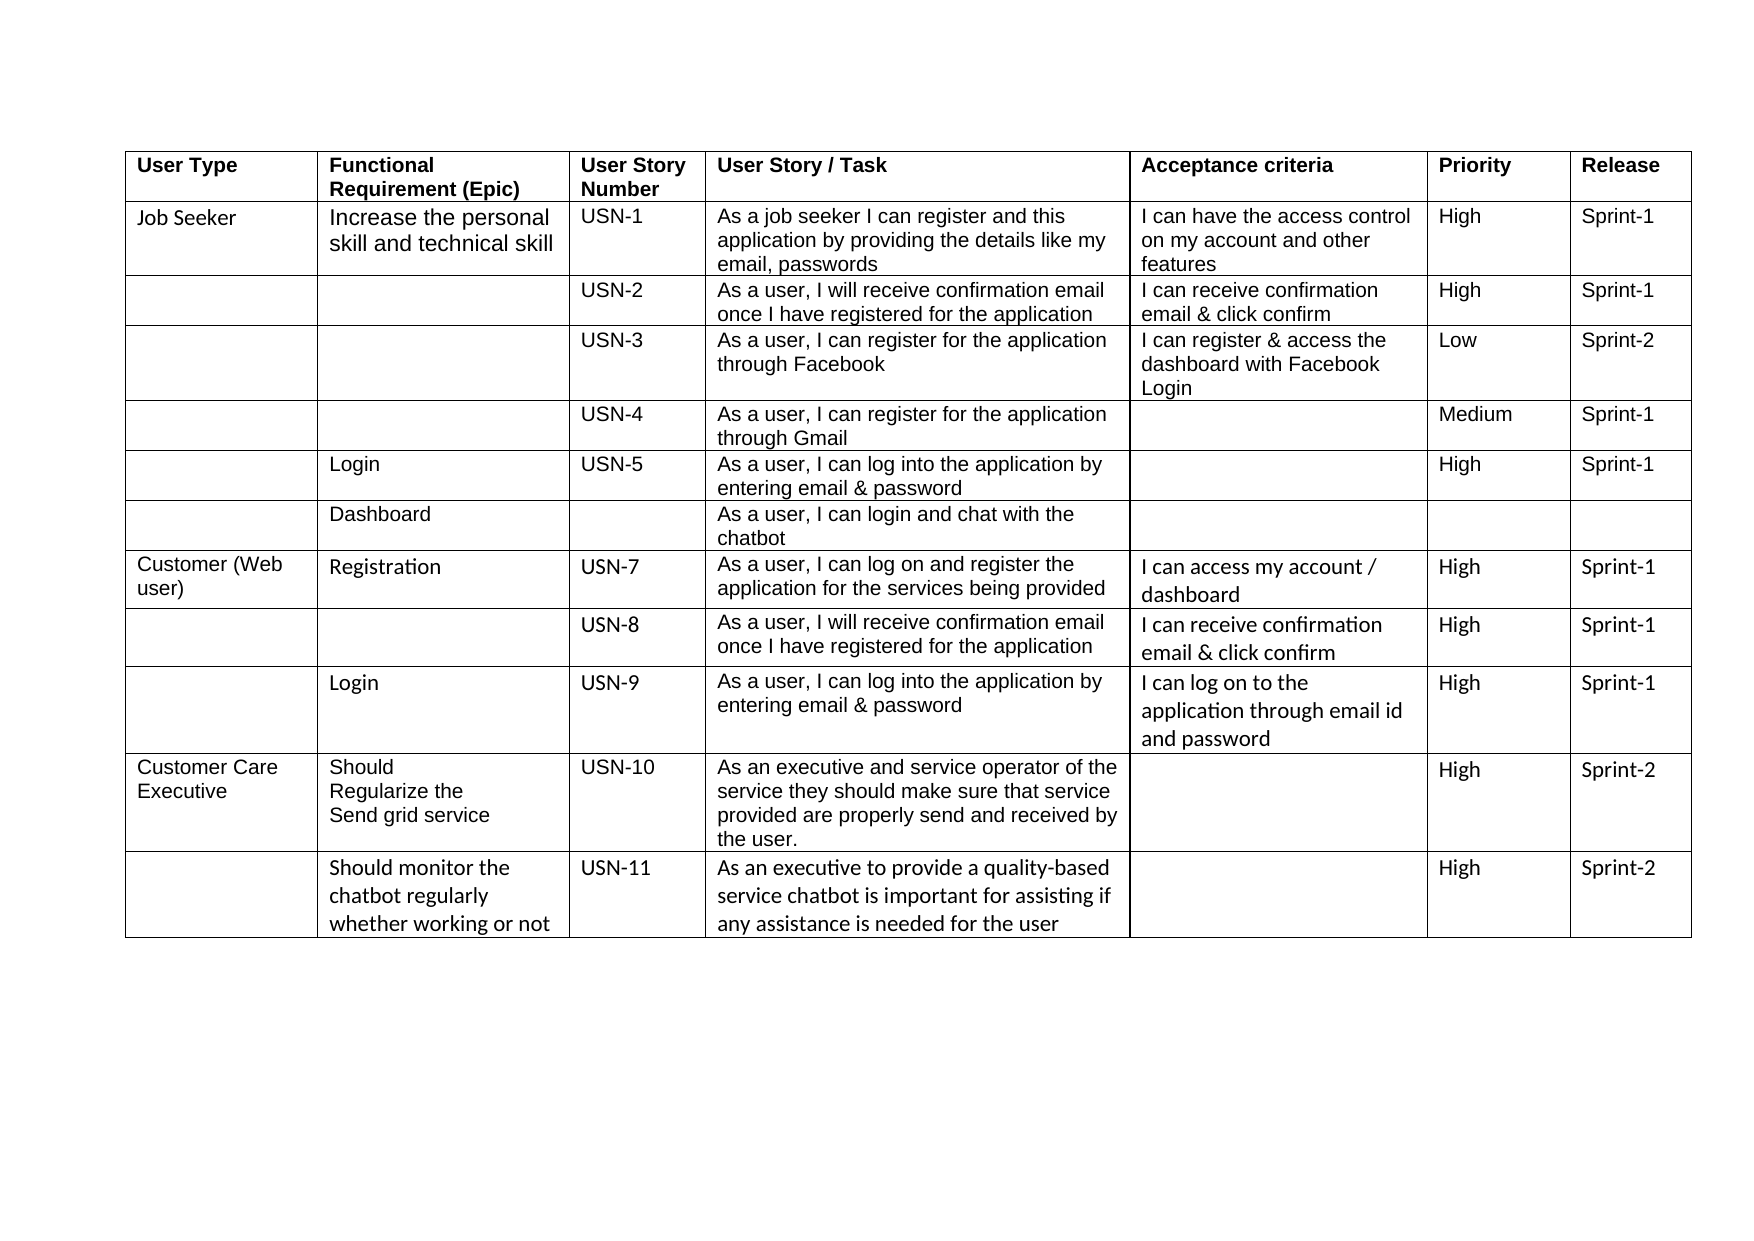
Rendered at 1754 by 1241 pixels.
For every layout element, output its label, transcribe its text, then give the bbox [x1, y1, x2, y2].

table_cell I can log on to the application through email id and password [1131, 667, 1427, 752]
table_cell Login [318, 667, 569, 752]
table_cell [1131, 451, 1427, 500]
table_cell High [1428, 667, 1570, 752]
table_header User Story Number [570, 152, 705, 201]
table_cell USN-8 [570, 609, 705, 666]
table_cell As a user, I can login and chat with the chatbot [706, 501, 1129, 550]
table_cell Should Regularize the Send grid service [318, 754, 569, 851]
table_header Acceptance criteria [1131, 152, 1427, 201]
table_cell Sprint-1 [1571, 276, 1691, 325]
table_cell As a user, I will receive confirmation email once I have registered for the application [706, 276, 1129, 325]
table_cell Sprint-2 [1571, 326, 1691, 399]
table_cell High [1428, 609, 1570, 666]
table_cell Sprint-2 [1571, 852, 1691, 937]
table_header Functional Requirement (Epic) [318, 152, 569, 201]
table_cell Job Seeker [126, 202, 317, 275]
table_cell High [1428, 754, 1570, 851]
table_cell High [1428, 276, 1570, 325]
table_cell Sprint-1 [1571, 202, 1691, 275]
table_cell USN-3 [570, 326, 705, 399]
table_cell [126, 667, 317, 752]
table_cell Sprint-1 [1571, 667, 1691, 752]
table_cell Low [1428, 326, 1570, 399]
table_cell As a user, I will receive confirmation email once I have registered for the application [706, 609, 1129, 666]
table_cell USN-5 [570, 451, 705, 500]
table_cell Sprint-1 [1571, 609, 1691, 666]
table_header Priority [1428, 152, 1570, 201]
table_cell Medium [1428, 401, 1570, 449]
table_cell [126, 326, 317, 399]
table_cell [126, 501, 317, 550]
table_cell I can register & access the dashboard with Facebook Login [1131, 326, 1427, 399]
table_cell Login [318, 451, 569, 500]
table_cell Sprint-1 [1571, 401, 1691, 449]
table_cell Sprint-1 [1571, 451, 1691, 500]
table_cell USN-1 [570, 202, 705, 275]
table_header User Type [126, 152, 317, 201]
table_cell [318, 276, 569, 325]
table_cell [318, 326, 569, 399]
table_cell I can access my account / dashboard [1131, 551, 1427, 608]
table_cell High [1428, 852, 1570, 937]
table_cell Sprint-1 [1571, 551, 1691, 608]
table_cell [1131, 754, 1427, 851]
table_cell [126, 852, 317, 937]
table_cell As a user, I can register for the application through Gmail [706, 401, 1129, 449]
table_cell I can receive confirmation email & click confirm [1131, 609, 1427, 666]
table_cell As a user, I can log into the application by entering email & password [706, 667, 1129, 752]
table_cell [1131, 501, 1427, 550]
table_cell [126, 401, 317, 449]
table_header User Story / Task [706, 152, 1129, 201]
table_cell [1428, 501, 1570, 550]
table_cell USN-9 [570, 667, 705, 752]
table_cell [318, 401, 569, 449]
table_cell As a user, I can log on and register the application for the services being provided [706, 551, 1129, 608]
table_cell USN-11 [570, 852, 705, 937]
table_cell [318, 609, 569, 666]
table_cell I can receive confirmation email & click confirm [1131, 276, 1427, 325]
table_cell As an executive to provide a quality-based service chatbot is important for assisting if any assistance is needed for the user [706, 852, 1129, 937]
table_cell Sprint-2 [1571, 754, 1691, 851]
table_cell Customer (Web user) [126, 551, 317, 608]
table_cell [126, 609, 317, 666]
table_cell USN-2 [570, 276, 705, 325]
table_cell Dashboard [318, 501, 569, 550]
table_cell Registration [318, 551, 569, 608]
table_cell As a user, I can register for the application through Facebook [706, 326, 1129, 399]
table_cell [1131, 852, 1427, 937]
table_cell [126, 276, 317, 325]
table_cell High [1428, 451, 1570, 500]
table_cell High [1428, 551, 1570, 608]
table_cell [570, 501, 705, 550]
table_cell [1571, 501, 1691, 550]
table_cell [126, 451, 317, 500]
table_cell Increase the personal skill and technical skill [318, 202, 569, 275]
table_cell USN-4 [570, 401, 705, 449]
table_cell Should monitor the chatbot regularly whether working or not [318, 852, 569, 937]
table_cell High [1428, 202, 1570, 275]
table_cell I can have the access control on my account and other features [1131, 202, 1427, 275]
table_header Release [1571, 152, 1691, 201]
table_cell As a user, I can log into the application by entering email & password [706, 451, 1129, 500]
table_cell USN-10 [570, 754, 705, 851]
table_cell As a job seeker I can register and this application by providing the details like my email, passwords [706, 202, 1129, 275]
table_cell Customer Care Executive [126, 754, 317, 851]
table_cell As an executive and service operator of the service they should make sure that service provided are properly send and received by the user. [706, 754, 1129, 851]
table_cell USN-7 [570, 551, 705, 608]
table_cell [1131, 401, 1427, 449]
